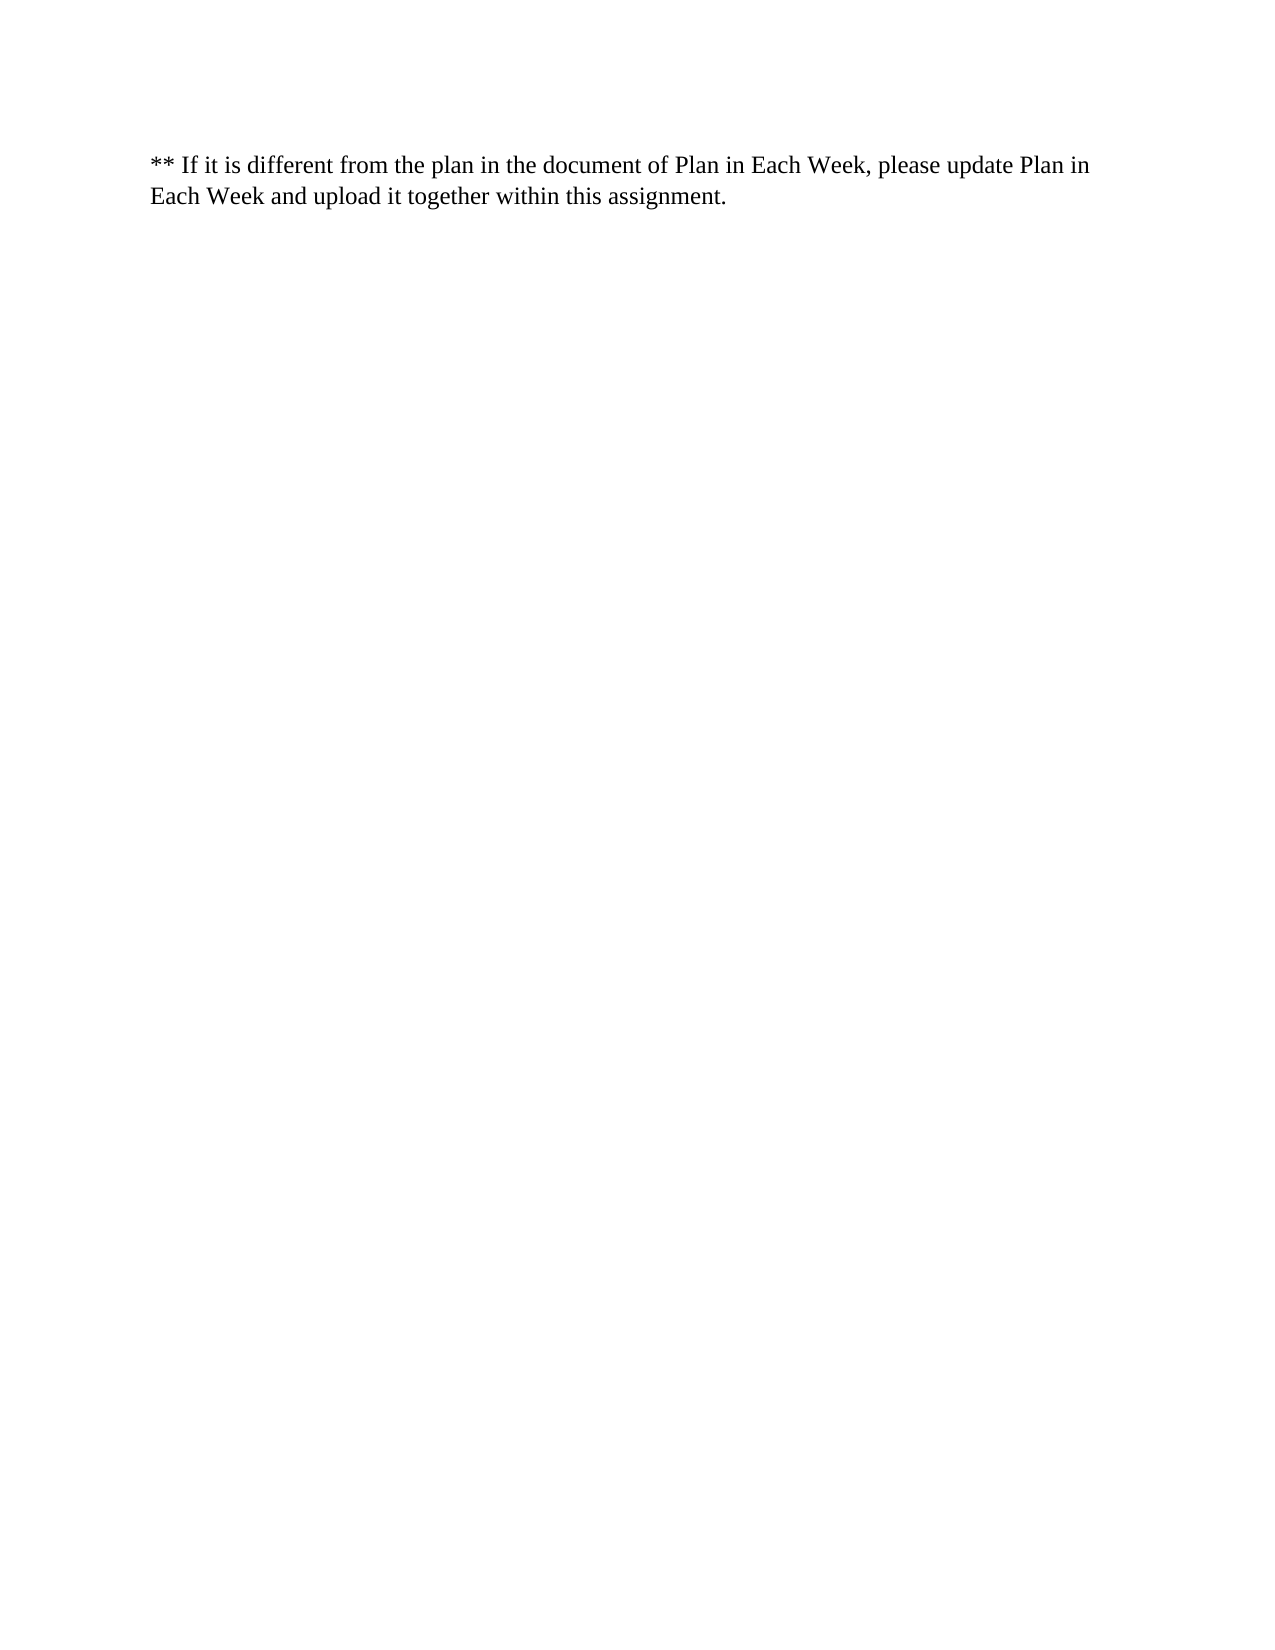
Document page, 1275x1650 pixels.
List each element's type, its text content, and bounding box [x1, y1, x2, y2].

text ** If it is different from the plan in the document of Plan in Each Week, please update Plan in Each Week and upload it together within this assignment. [150, 150, 1125, 210]
